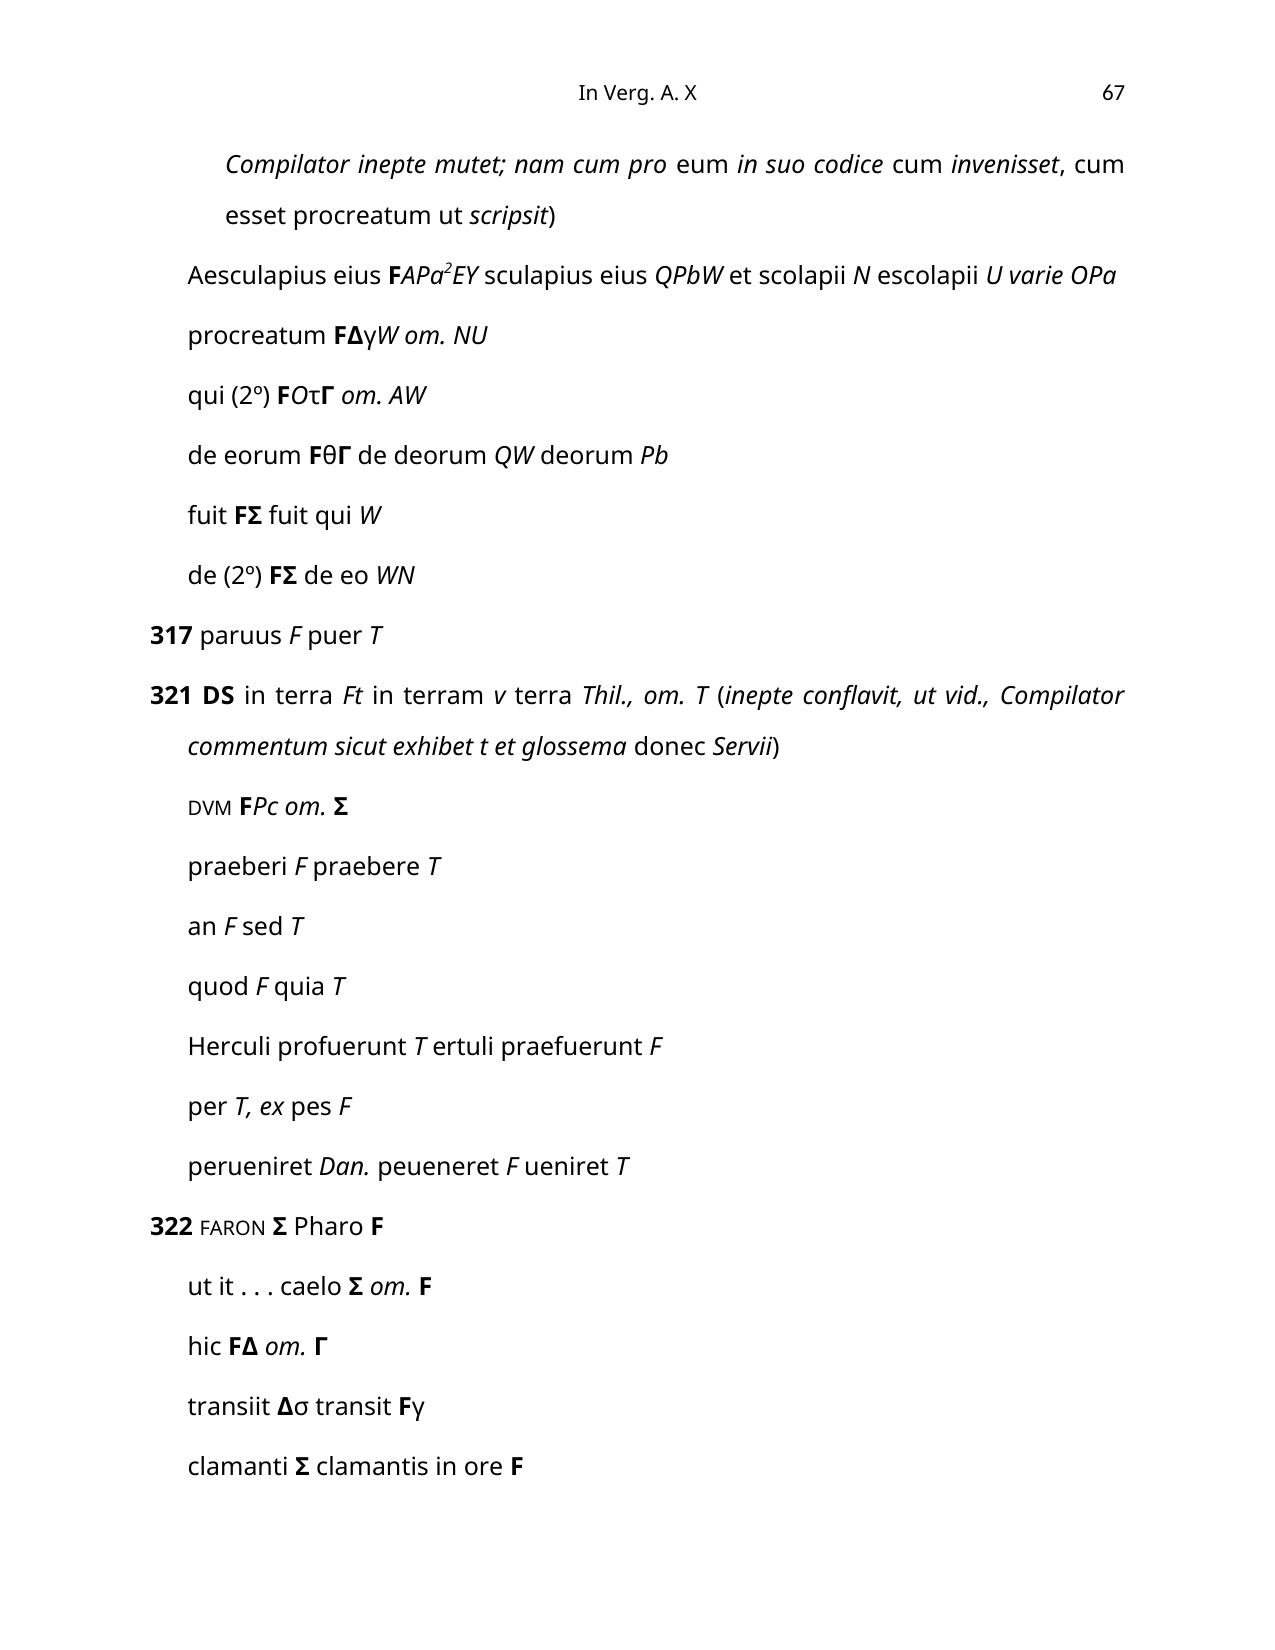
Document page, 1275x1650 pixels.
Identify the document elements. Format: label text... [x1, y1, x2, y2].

text de (2º) FΣ de eo WN [187, 557, 1125, 592]
text per T, ex pes F [187, 1088, 1125, 1123]
text ut it . . . caelo Σ om. F [187, 1268, 1125, 1303]
text an F sed T [187, 908, 1125, 943]
text hic FΔ om. Γ [187, 1328, 1125, 1363]
text fuit FΣ fuit qui W [187, 497, 1125, 532]
text perueniret Dan. peueneret F ueniret T [187, 1148, 1125, 1183]
text praeberi F praebere T [187, 848, 1125, 883]
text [187, 146, 1125, 232]
text 317 paruus F puer T [150, 617, 1125, 652]
text procreatum FΔγW om. NU [187, 317, 1125, 352]
text clamanti Σ clamantis in ore F [187, 1448, 1125, 1483]
text transiit Δσ transit Fγ [187, 1388, 1125, 1423]
text de eorum FθΓ de deorum QW deorum Pb [187, 437, 1125, 472]
text quod F quia T [187, 968, 1125, 1003]
text 321 DS in terra Ft in terram v terra Thil., om. T (inepte conflavit, ut vid., Compilator commentum sicut exhibet t et glossema donec Servii) [150, 677, 1125, 763]
text qui (2º) FOτΓ om. AW [187, 377, 1125, 412]
text Herculi profuerunt T ertuli praefuerunt F [187, 1028, 1125, 1063]
text 322 faron Σ Pharo F [150, 1208, 1125, 1243]
text dvm FPc om. Σ [187, 788, 1125, 823]
text Aesculapius eius FAPa2EY sculapius eius QPbW et scolapii N escolapii U varie OPa [187, 257, 1125, 292]
